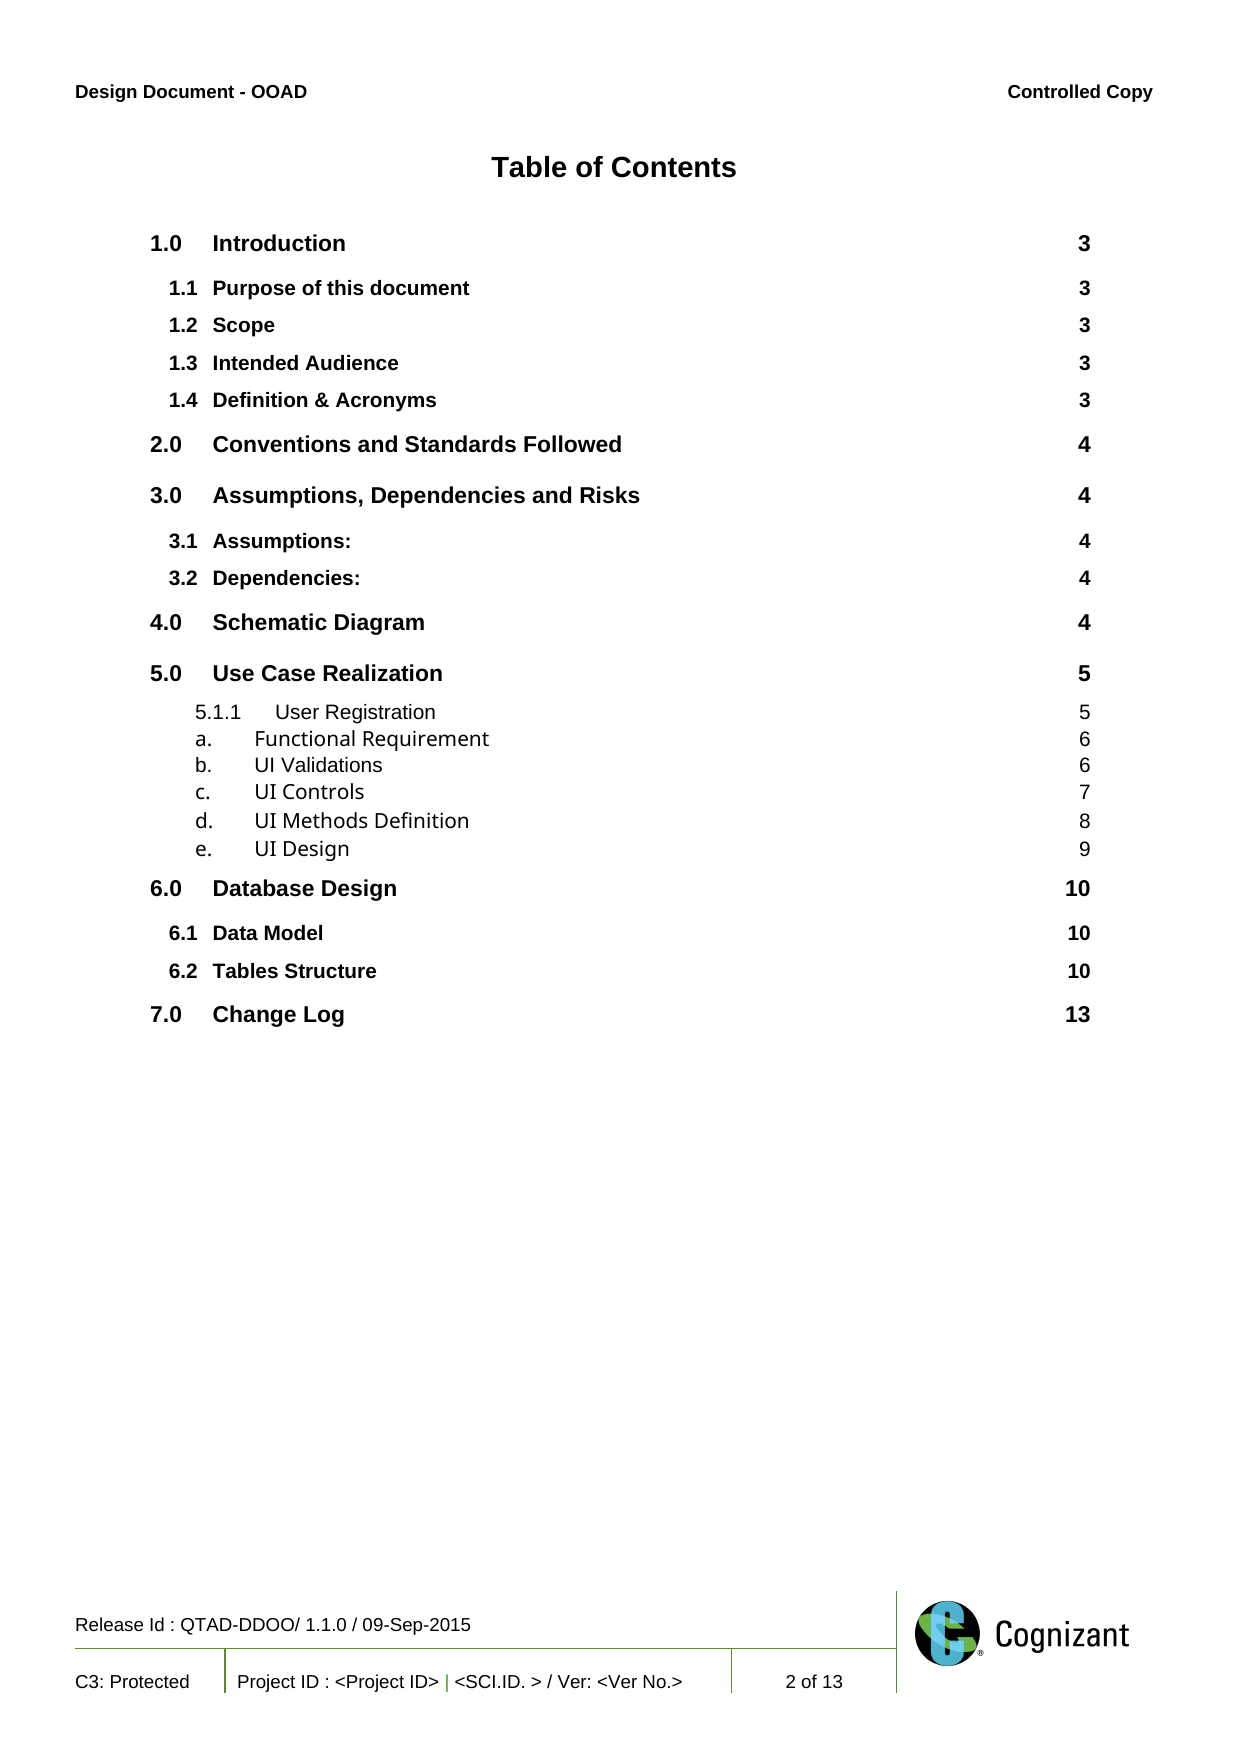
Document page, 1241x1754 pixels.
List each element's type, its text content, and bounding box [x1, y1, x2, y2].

text 6.2 Tables Structure 10 [169, 958, 1078, 983]
text 3.1 Assumptions: 4 [169, 527, 1078, 552]
text 7.0 Change Log 13 [150, 1001, 1078, 1028]
text 1.1 Purpose of this document 3 [169, 275, 1078, 300]
picture [897, 1591, 1142, 1681]
text 1.3 Intended Audience 3 [169, 350, 1078, 375]
text 2.0 Conventions and Standards Followed 4 [150, 431, 1078, 457]
text 3.2 Dependencies: 4 [169, 565, 1078, 590]
text 1.0 Introduction 3 [150, 229, 1078, 256]
text 1.2 Scope 3 [169, 312, 1078, 337]
text c. UI Controls 7 [195, 777, 1078, 806]
text a. Functional Requirement 6 [195, 724, 1078, 752]
text b. UI Validations 6 [195, 752, 1078, 777]
text 5.0 Use Case Realization 5 [150, 660, 1078, 686]
text e. UI Design 9 [195, 834, 1078, 863]
text 6.1 Data Model 10 [169, 920, 1078, 945]
text d. UI Methods Definition 8 [195, 806, 1078, 834]
text Table of Contents [150, 150, 1078, 183]
text 4.0 Schematic Diagram 4 [150, 609, 1078, 635]
text 5.1.1 User Registration 5 [195, 699, 1078, 724]
text 6.0 Database Design 10 [150, 875, 1078, 901]
text 1.4 Definition & Acronyms 3 [169, 387, 1078, 412]
text 3.0 Assumptions, Dependencies and Risks 4 [150, 482, 1078, 509]
